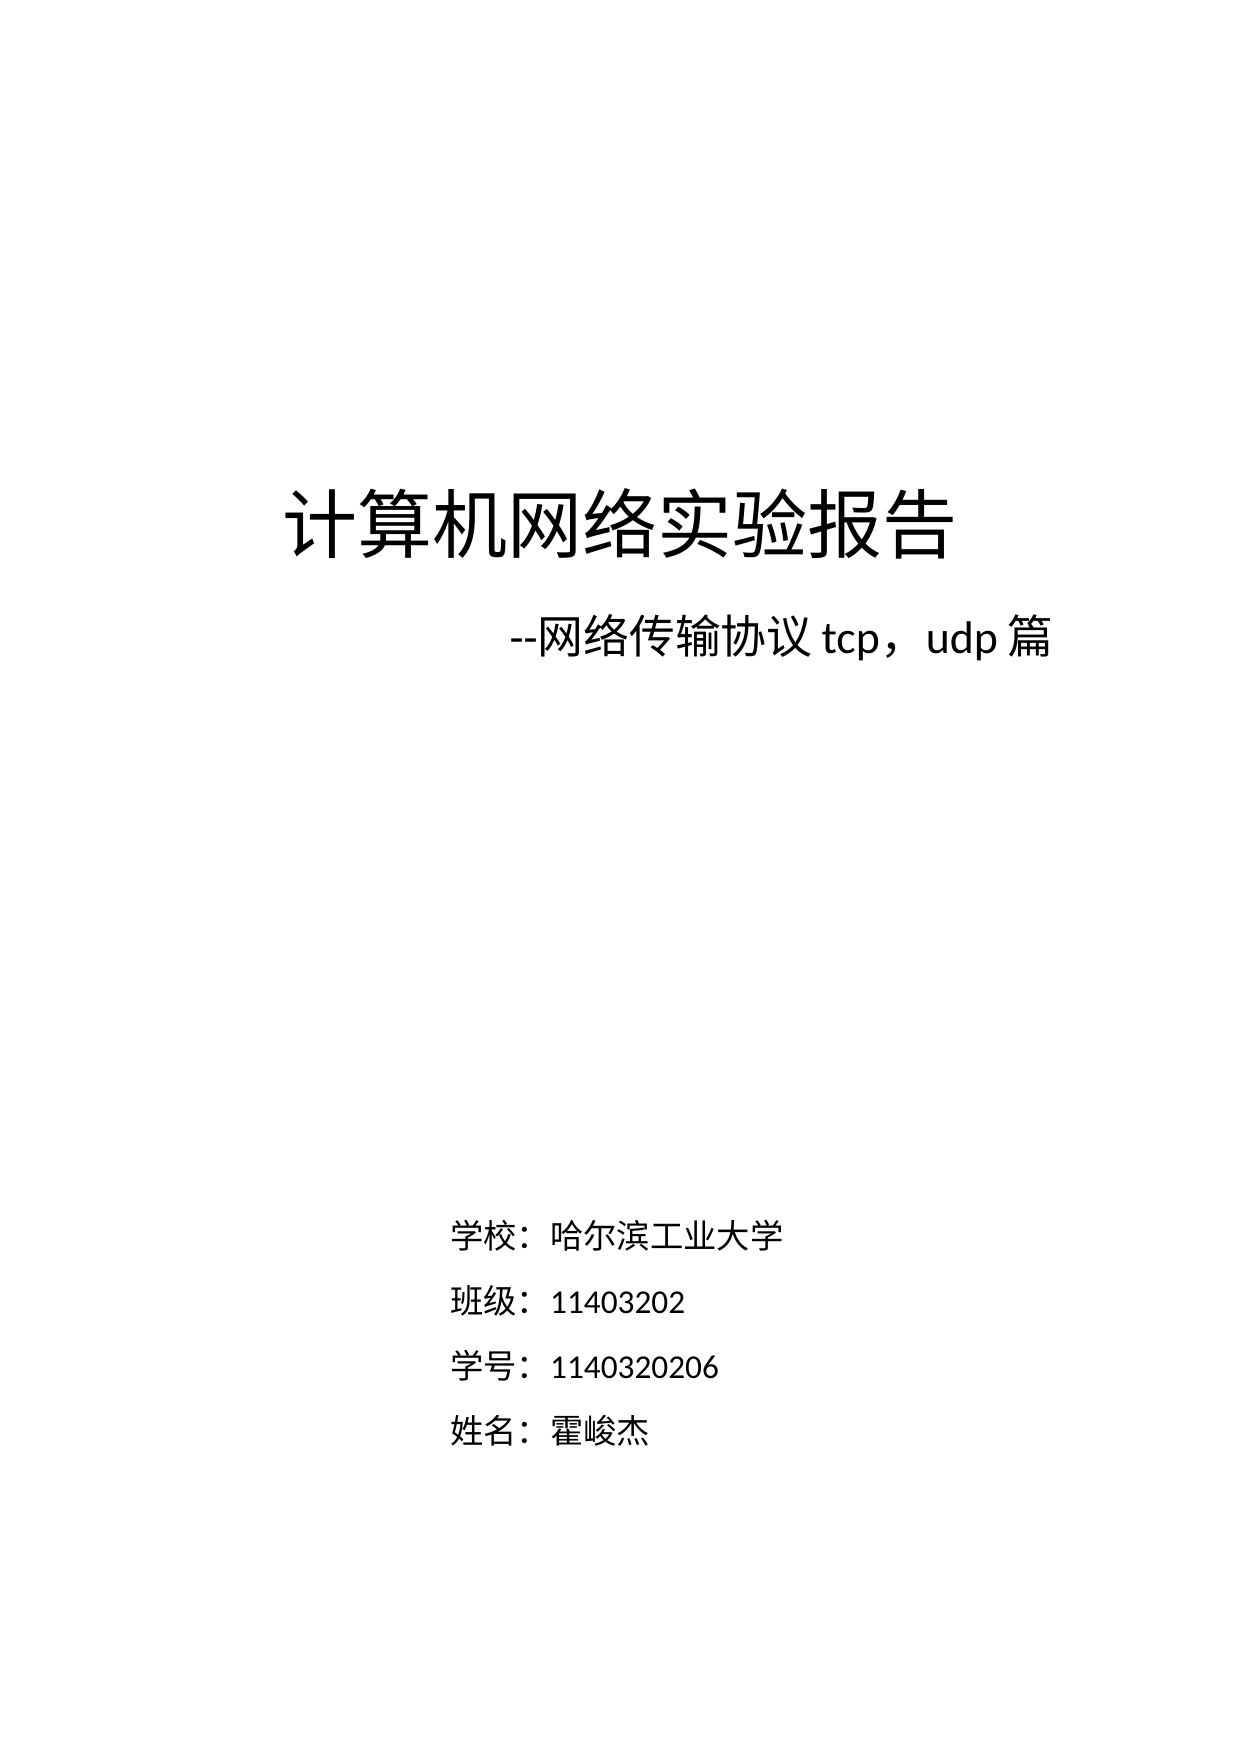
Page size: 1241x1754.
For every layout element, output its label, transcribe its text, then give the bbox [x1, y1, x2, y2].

text 计算机网络实验报告 [187, 454, 1053, 584]
text 姓名：霍峻杰 [187, 1397, 1053, 1462]
text 学校：哈尔滨工业大学 [187, 1202, 1053, 1267]
text --网络传输协议tcp，udp篇 [187, 584, 1053, 682]
text 班级：11403202 [187, 1267, 1053, 1332]
text 学号：1140320206 [187, 1332, 1053, 1397]
